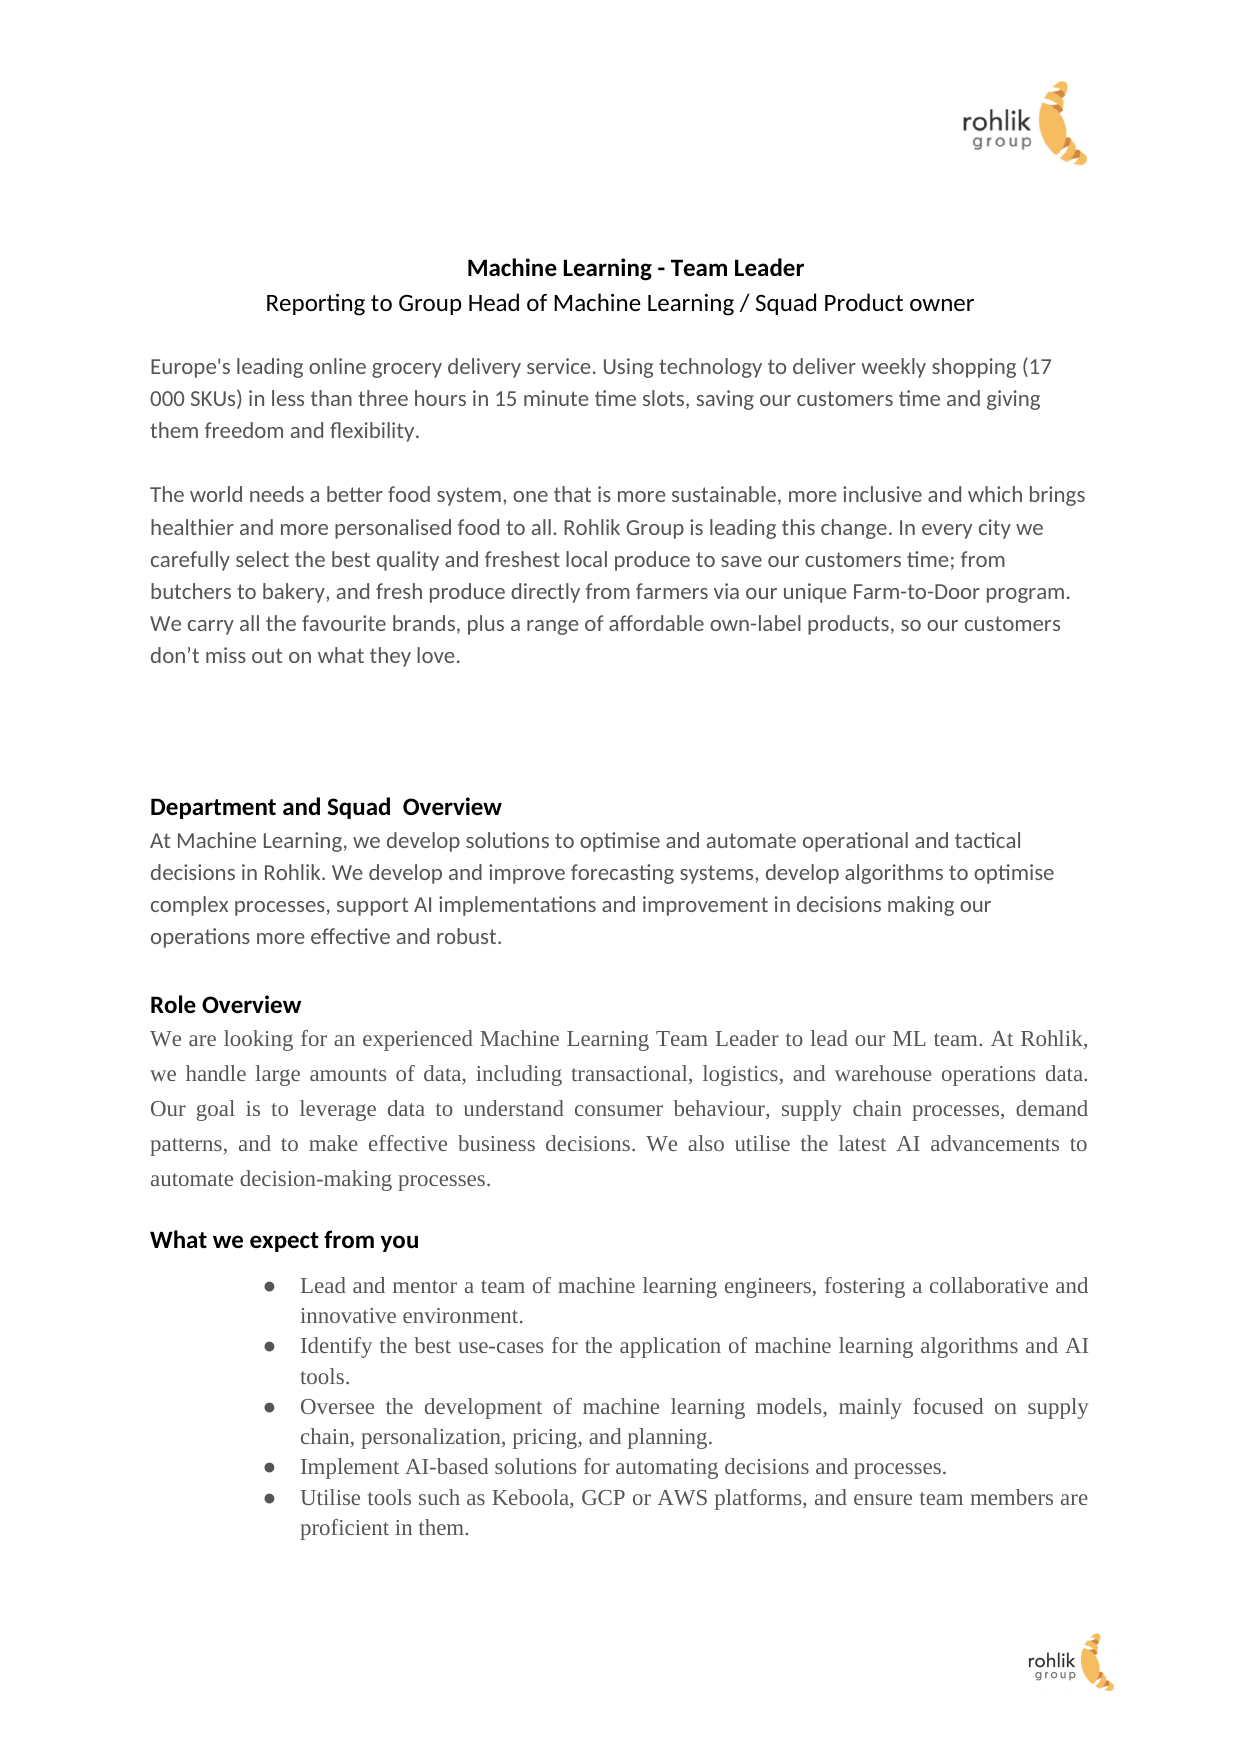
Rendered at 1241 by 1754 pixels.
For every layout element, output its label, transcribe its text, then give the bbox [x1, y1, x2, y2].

text Machine Learning - Team Leader [150, 253, 1090, 283]
picture [953, 75, 1091, 182]
text At Machine Learning, we develop solutions to optimise and automate operational and tactical decisions in Rohlik. We develop and improve forecasting systems, develop algorithms to optimise complex processes, support AI implementations and improvement in decisions making our operations more effective and robust. [150, 826, 1090, 950]
list Identify the best use-cases for the application of machine learning algorithms and AI tools. [262, 1332, 1090, 1389]
text The world needs a better food system, one that is more sustainable, more inclusive and which brings healthier and more personalised food to all. Rohlik Group is leading this change. In every city we carefully select the best quality and freshest local produce to save our customers time; from butchers to bakery, and fresh produce directly from farmers via our unique Farm-to-Door program. We carry all the favourite brands, plus a range of affordable own-label products, so our customers don’t miss out on what they love. [150, 481, 1090, 669]
list Oversee the development of machine learning models, mainly focused on supply chain, personalization, pricing, and planning. [262, 1393, 1090, 1449]
list Utilise tools such as Keboola, GCP or AWS platforms, and ensure team members are proficient in them. [262, 1483, 1090, 1540]
picture [1018, 1623, 1125, 1702]
text We are looking for an experienced Machine Learning Team Leader to lead our ML team. At Rohlik, we handle large amounts of data, including transactional, logistics, and warehouse operations data. Our goal is to leverage data to understand consumer behaviour, supply chain processes, demand patterns, and to make effective business decisions. We also utilise the latest AI advancements to automate decision-making processes. [150, 1024, 1090, 1191]
text Department and Squad Overview [150, 791, 1090, 821]
text Europe's leading online grocery delivery service. Using technology to deliver weekly shopping (17 000 SKUs) in less than three hours in 15 minute time slots, saving our customers time and giving them freedom and flexibility. [150, 352, 1090, 444]
text Reporting to Group Head of Machine Learning / Squad Product owner [150, 288, 1090, 318]
list Implement AI-based solutions for automating decisions and processes. [262, 1453, 1090, 1480]
list Lead and mentor a team of machine learning engineers, fostering a collaborative and innovative environment. [262, 1272, 1090, 1329]
text Role Overview [150, 989, 1090, 1020]
text What we expect from you [150, 1224, 1090, 1255]
